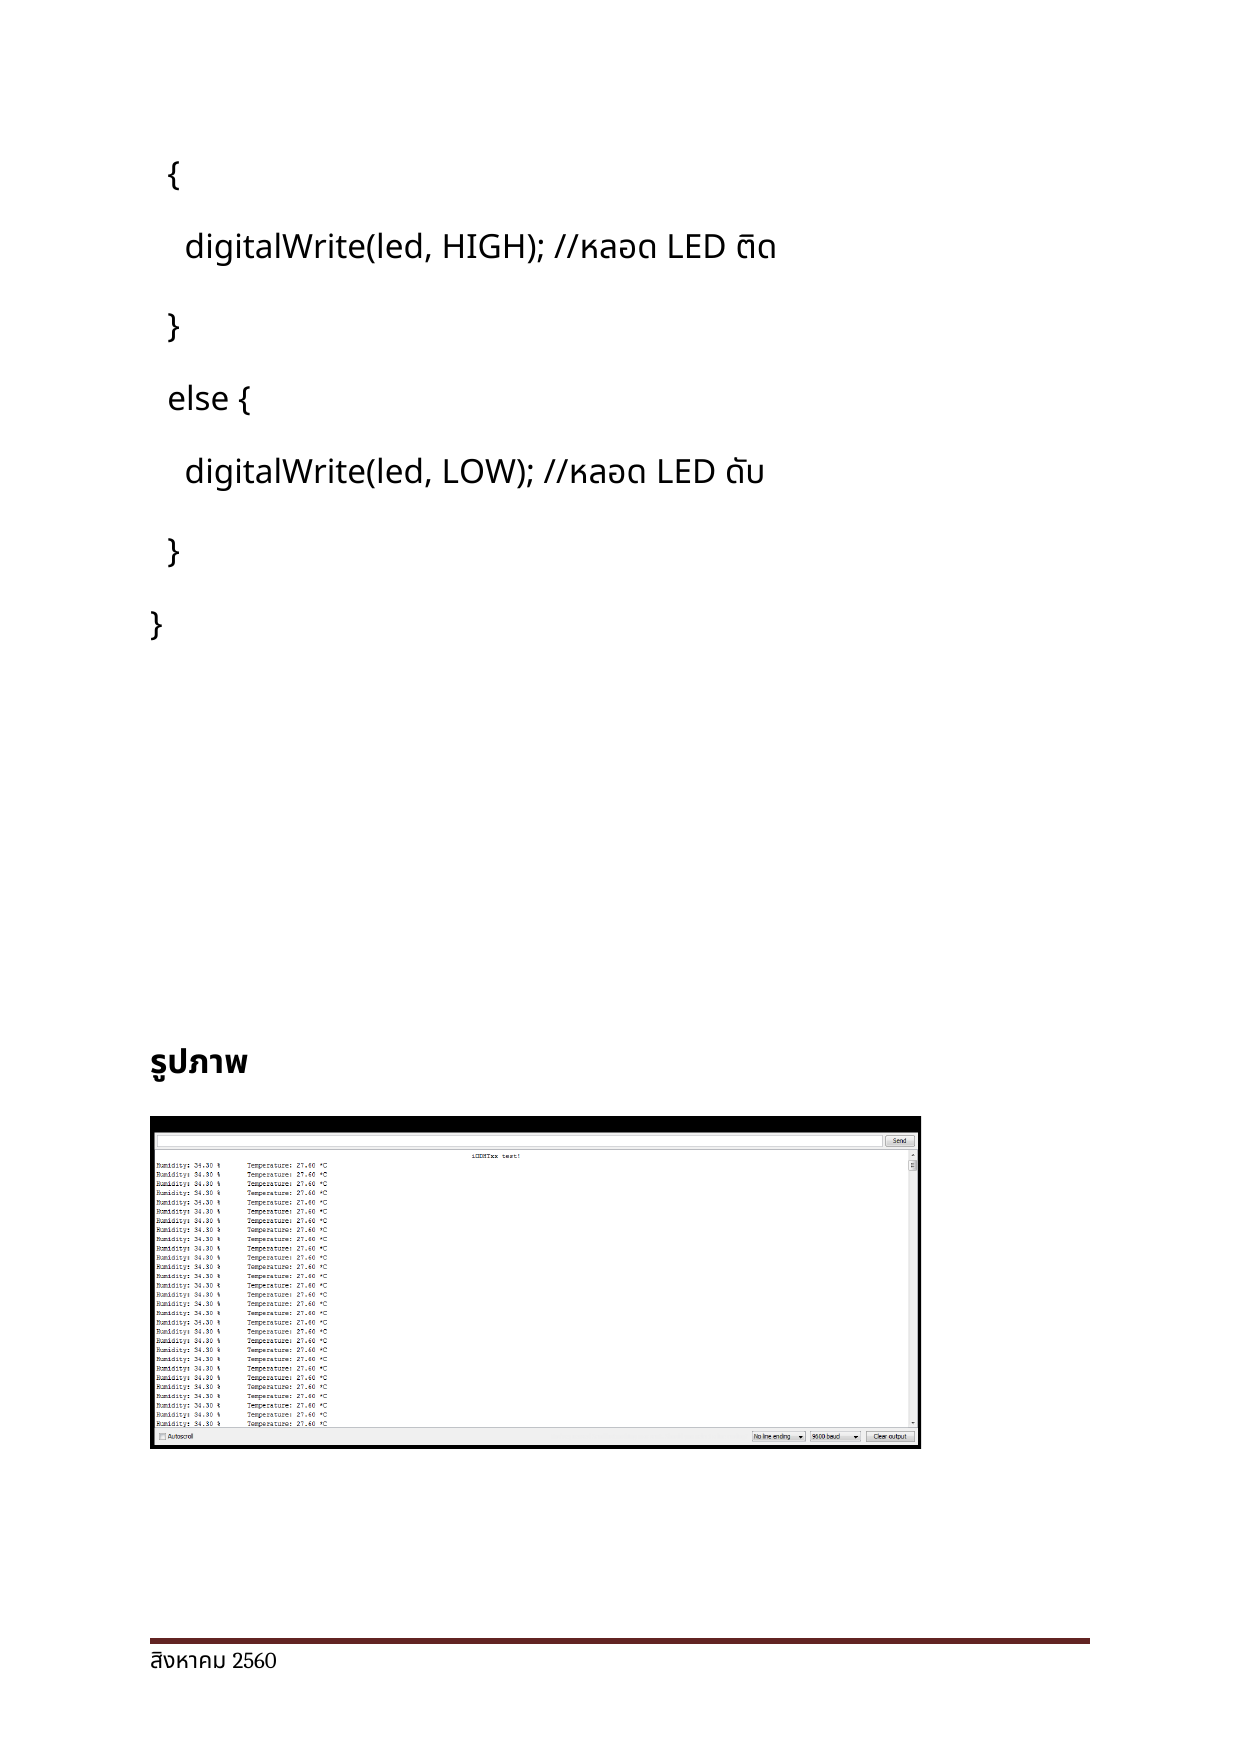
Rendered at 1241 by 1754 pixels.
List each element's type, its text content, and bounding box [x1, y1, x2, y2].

text } [150, 600, 1090, 645]
text } [150, 302, 1090, 347]
text } [150, 527, 1090, 572]
text { [150, 150, 1090, 195]
text digitalWrite(led, LOW); //หลอด LED ดับ [150, 448, 1090, 499]
text else { [150, 375, 1090, 420]
text รูปภาพ [150, 1038, 1090, 1088]
picture [150, 1116, 922, 1449]
text digitalWrite(led, HIGH); //หลอด LED ติด [150, 223, 1090, 274]
